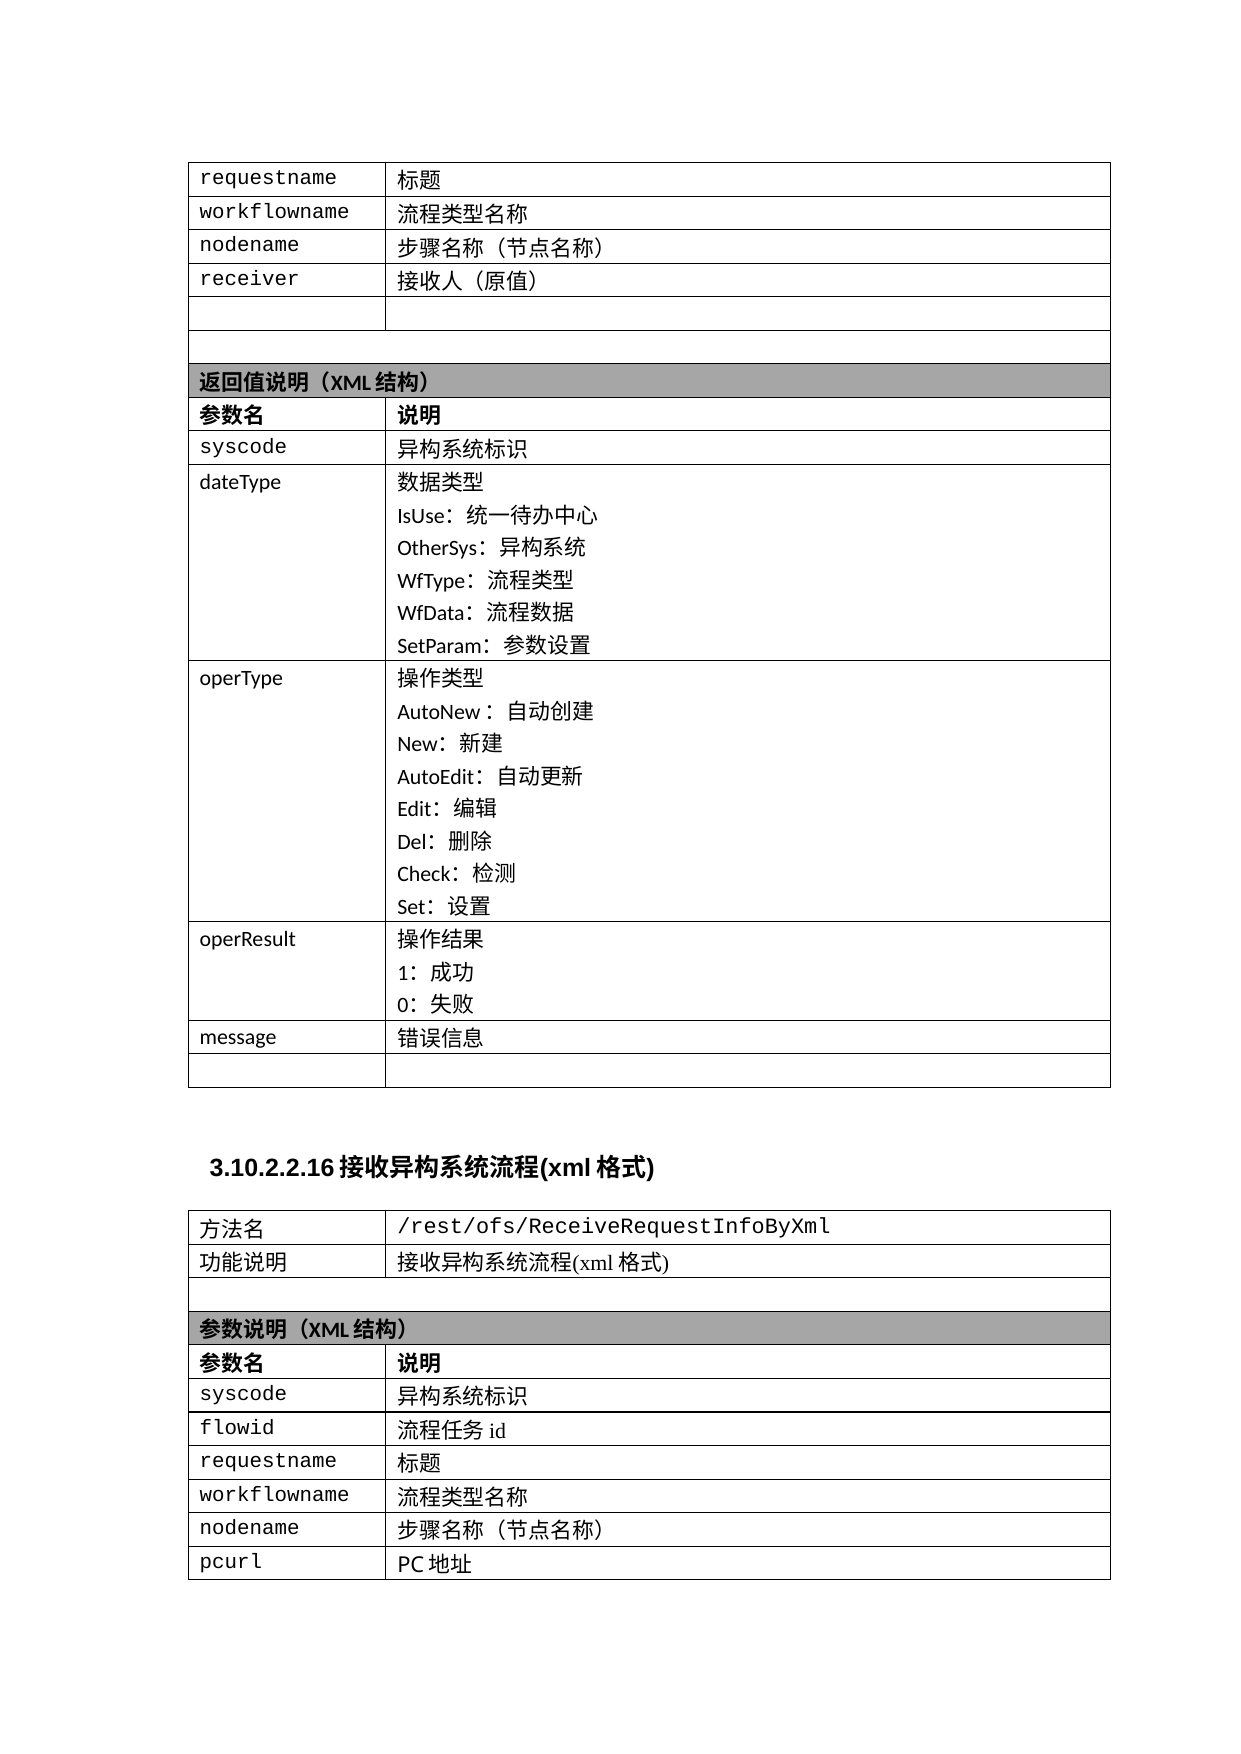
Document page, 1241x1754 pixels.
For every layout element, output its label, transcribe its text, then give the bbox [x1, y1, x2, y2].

table_cell 步骤名称（节点名称） [386, 1513, 1110, 1546]
table_cell nodename [189, 1513, 385, 1546]
table_header /rest/ofs/ReceiveRequestInfoByXml [386, 1211, 1110, 1244]
table_cell message [189, 1021, 385, 1053]
table_cell 标题 [386, 1446, 1110, 1478]
table_cell 异构系统标识 [386, 431, 1110, 464]
table_cell 接收异构系统流程(xml格式) [386, 1245, 1110, 1277]
table_cell 返回值说明（XML结构） [189, 364, 1110, 397]
table_cell [189, 331, 1110, 363]
table_header 方法名 [189, 1211, 385, 1244]
table_cell 功能说明 [189, 1245, 385, 1277]
table_cell 错误信息 [386, 1021, 1110, 1053]
table_cell 流程任务id [386, 1413, 1110, 1445]
table_cell 异构系统标识 [386, 1379, 1110, 1411]
table_cell operType [189, 661, 385, 921]
table_cell operResult [189, 922, 385, 1019]
table_cell 数据类型 IsUse：统一待办中心 OtherSys：异构系统 WfType：流程类型 WfData：流程数据 SetParam：参数设置 [386, 465, 1110, 660]
table_cell [189, 1054, 385, 1087]
table_cell 参数说明（XML结构） [189, 1312, 1110, 1344]
table_cell PC地址 [386, 1547, 1110, 1579]
table_cell pcurl [189, 1547, 385, 1579]
table_cell 步骤名称（节点名称） [386, 230, 1110, 263]
table_cell receiver [189, 264, 385, 296]
table_cell 说明 [386, 398, 1110, 430]
table_cell 标题 [386, 163, 1110, 196]
table_cell syscode [189, 431, 385, 464]
text 3.10.2.2.16接收异构系统流程(xml格式) [209, 1133, 1031, 1198]
table_cell [189, 1278, 1110, 1311]
table_cell requestname [189, 1446, 385, 1478]
table_cell [189, 297, 385, 330]
table_cell flowid [189, 1413, 385, 1445]
table_cell 操作类型 AutoNew ：自动创建 New：新建 AutoEdit：自动更新 Edit：编辑 Del：删除 Check：检测 Set：设置 [386, 661, 1110, 921]
table_cell [386, 297, 1110, 330]
table_cell dateType [189, 465, 385, 660]
table_cell 参数名 [189, 398, 385, 430]
table_cell 流程类型名称 [386, 1480, 1110, 1512]
table_cell syscode [189, 1379, 385, 1411]
table_cell 接收人（原值） [386, 264, 1110, 296]
table_cell requestname [189, 163, 385, 196]
table_cell 流程类型名称 [386, 197, 1110, 229]
table_cell [386, 1054, 1110, 1087]
table_cell nodename [189, 230, 385, 263]
table_cell workflowname [189, 197, 385, 229]
table_cell 操作结果 1：成功 0：失败 [386, 922, 1110, 1019]
table_cell 说明 [386, 1345, 1110, 1378]
table_cell 参数名 [189, 1345, 385, 1378]
table_cell workflowname [189, 1480, 385, 1512]
